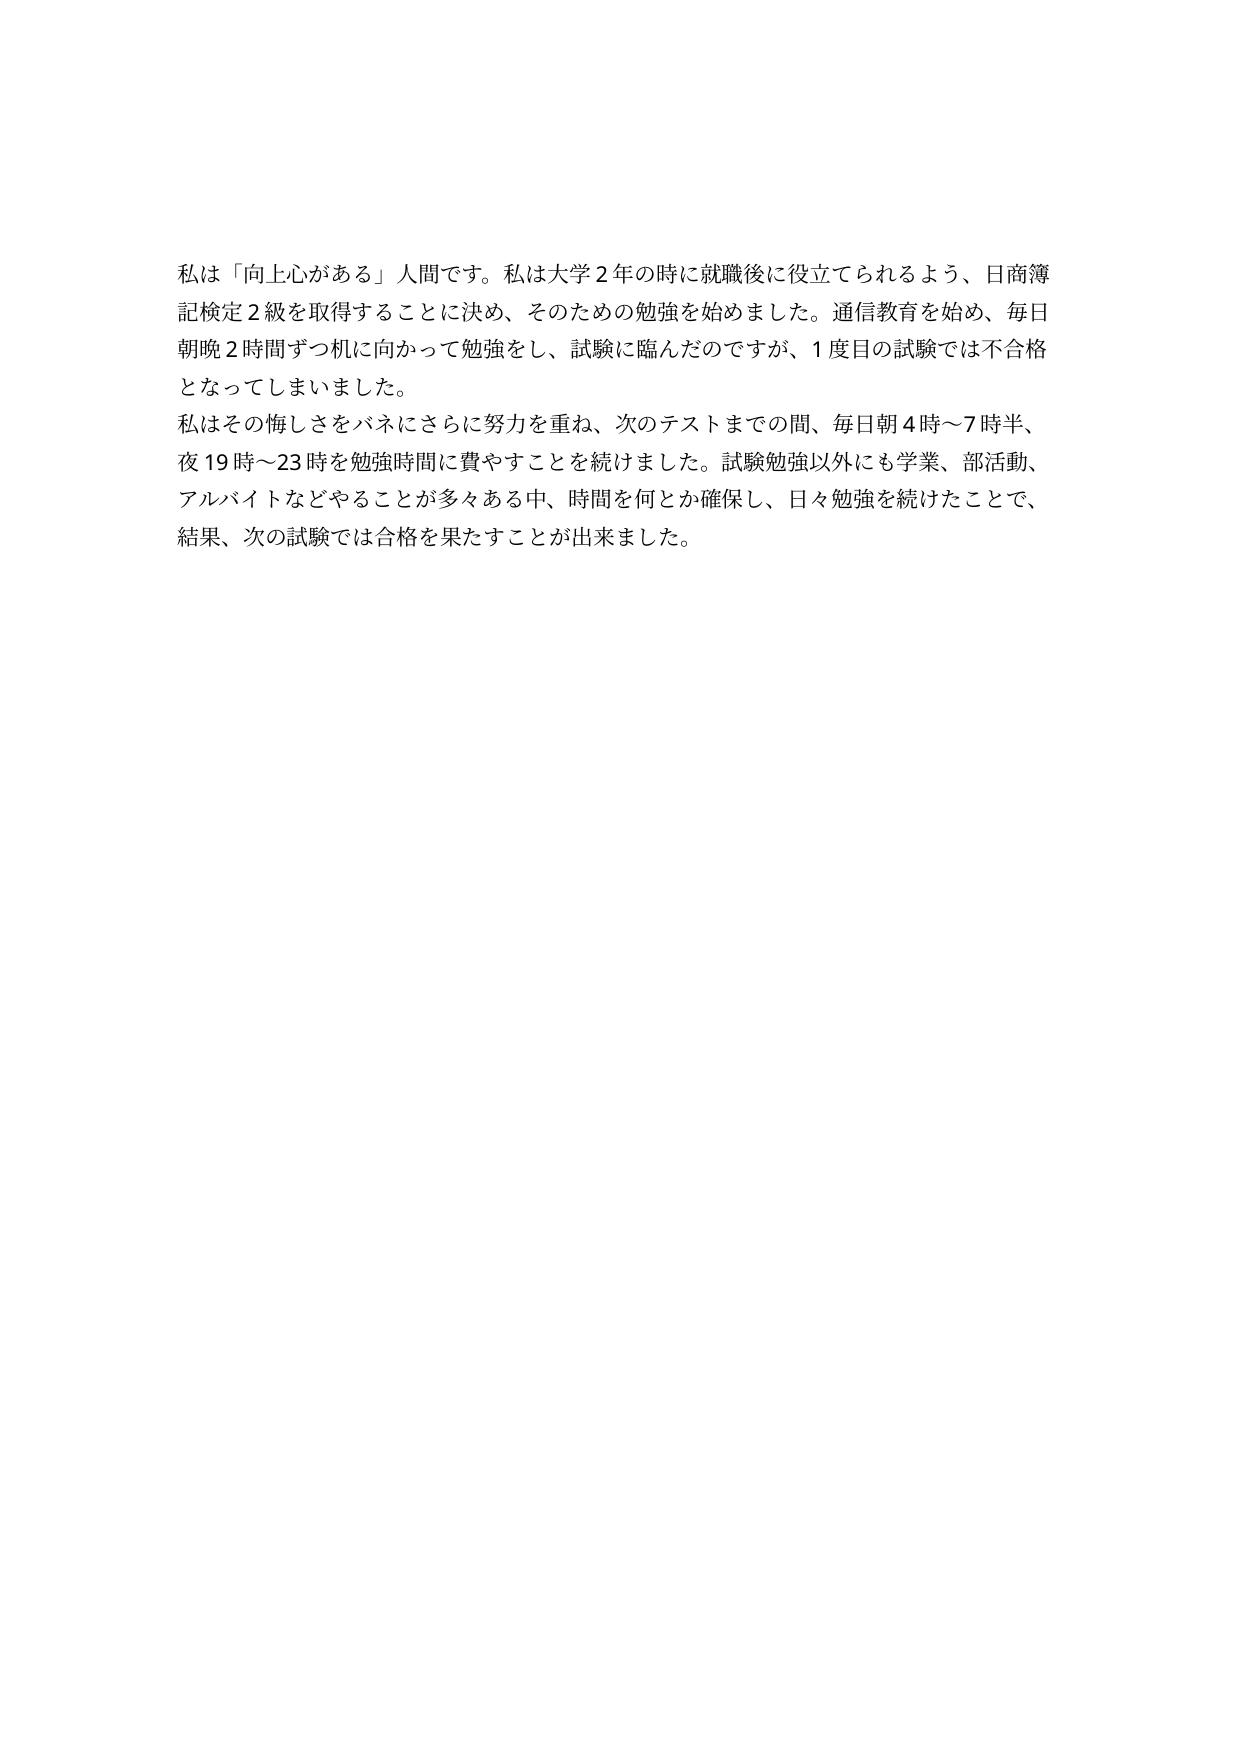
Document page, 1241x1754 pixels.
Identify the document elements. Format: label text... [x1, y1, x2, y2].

text 私は「向上心がある」人間です。私は大学2年の時に就職後に役立てられるよう、日商簿記検定2級を取得することに決め、そのための勉強を始めました。通信教育を始め、毎日朝晩2時間ずつ机に向かって勉強をし、試験に臨んだのですが、1度目の試験では不合格となってしまいました。 [177, 254, 1063, 404]
text 私はその悔しさをバネにさらに努力を重ね、次のテストまでの間、毎日朝4時～7時半、夜19時～23時を勉強時間に費やすことを続けました。試験勉強以外にも学業、部活動、アルバイトなどやることが多々ある中、時間を何とか確保し、日々勉強を続けたことで、結果、次の試験では合格を果たすことが出来ました。 [177, 404, 1063, 554]
